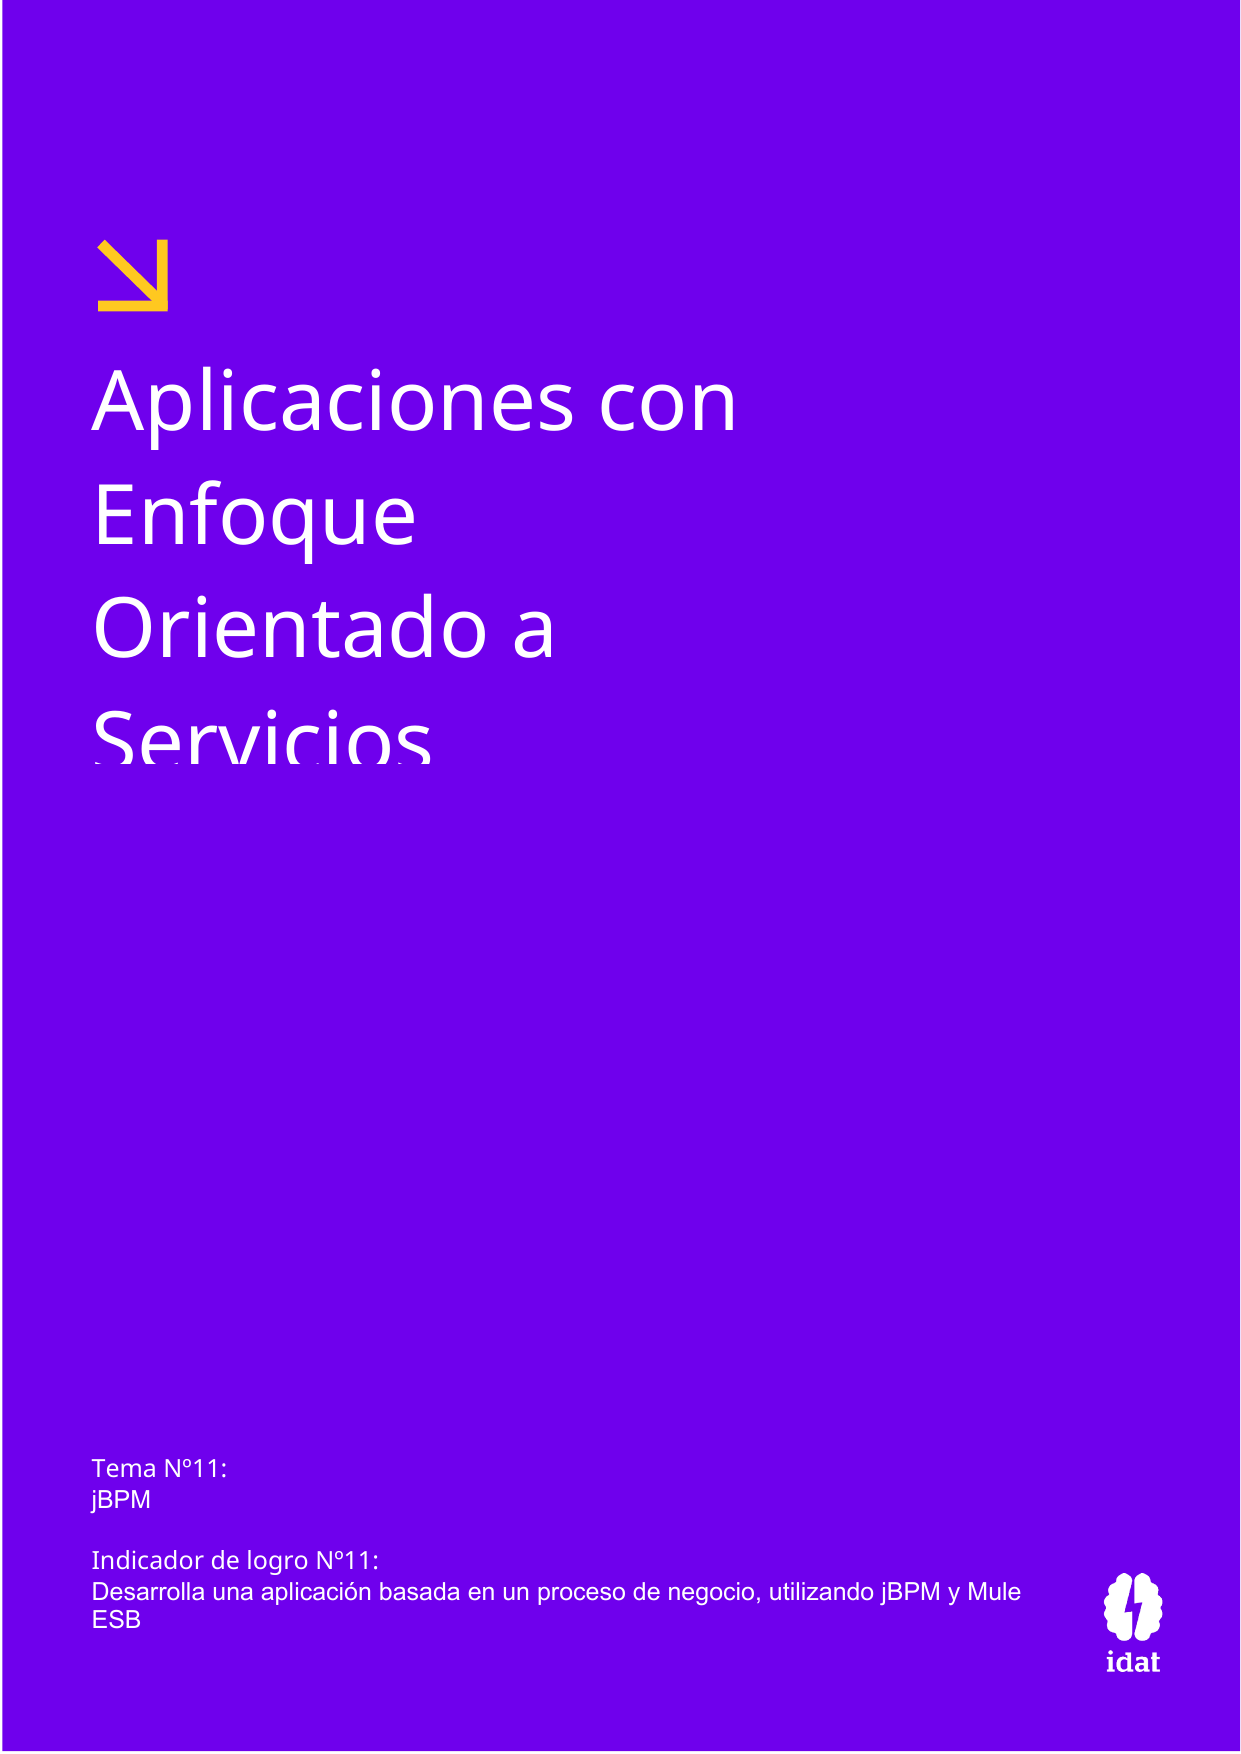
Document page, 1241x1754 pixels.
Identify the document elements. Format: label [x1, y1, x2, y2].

picture [1103, 1573, 1163, 1672]
